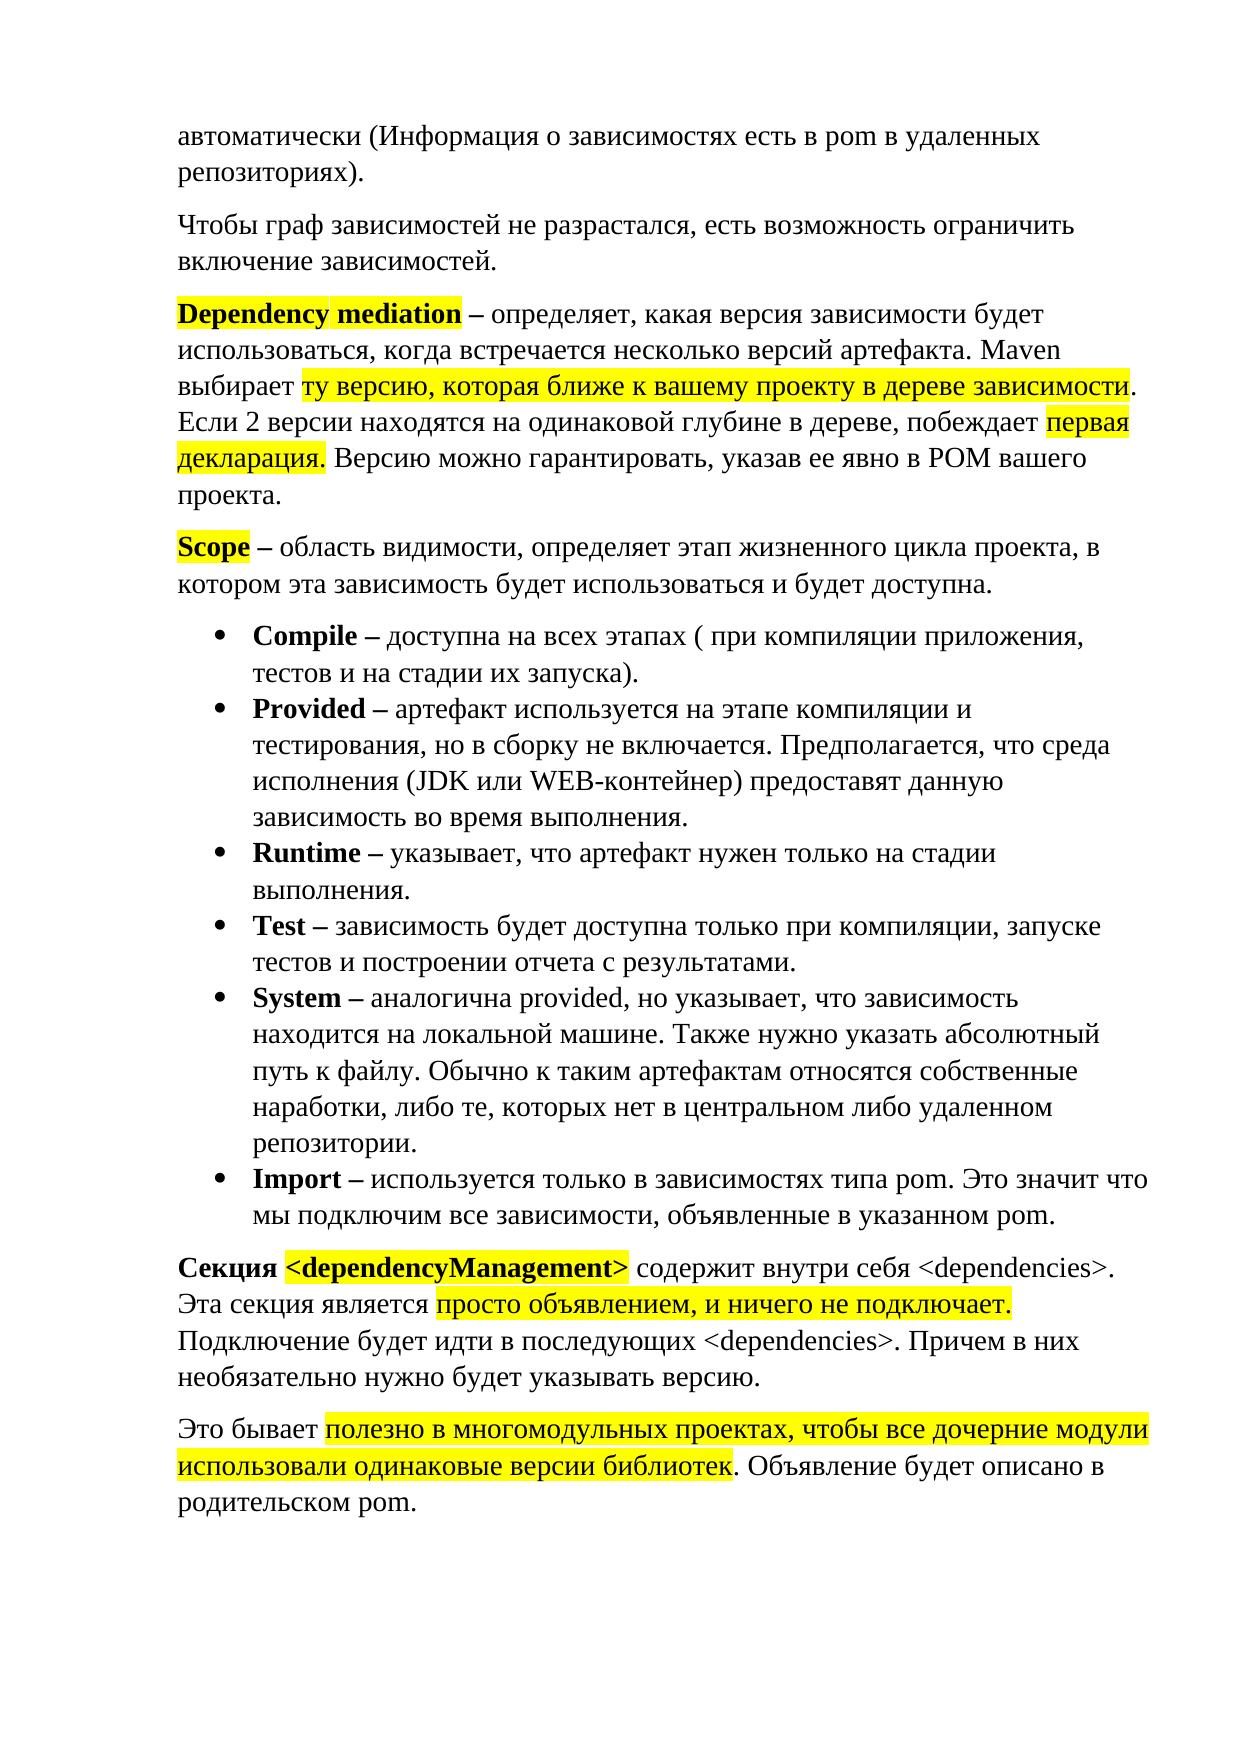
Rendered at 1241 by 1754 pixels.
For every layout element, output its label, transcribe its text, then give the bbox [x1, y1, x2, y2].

text Это бывает полезно в многомодульных проектах, чтобы все дочерние модули использовали одинаковые версии библиотек. Объявление будет описано в родительском pom. [177, 1412, 1152, 1517]
text Секция <dependencyManagement> содержит внутри себя <dependencies>. Эта секция является просто объявлением, и ничего не подключает. Подключение будет идти в последующих <dependencies>. Причем в них необязательно нужно будет указывать версию. [177, 1250, 1152, 1392]
list Import – используется только в зависимостях типа pom. Это значит что мы подключим все зависимости, объявленные в указанном pom. [215, 1161, 1152, 1231]
list Runtime – указывает, что артефакт нужен только на стадии выполнения. [215, 836, 1152, 905]
list System – аналогична provided, но указывает, что зависимость находится на локальной машине. Также нужно указать абсолютный путь к файлу. Обычно к таким артефактам относятся собственные наработки, либо те, которых нет в центральном либо удаленном репозитории. [215, 980, 1152, 1159]
list Compile – доступна на всех этапах ( при компиляции приложения, тестов и на стадии их запуска). [215, 618, 1152, 688]
text Чтобы граф зависимостей не разрастался, есть возможность ограничить включение зависимостей. [177, 207, 1152, 277]
list Test – зависимость будет доступна только при компиляции, запуске тестов и построении отчета с результатами. [215, 908, 1152, 978]
text Dependency mediation – определяет, какая версия зависимости будет использоваться, когда встречается несколько версий артефакта. Maven выбирает ту версию, которая ближе к вашему проекту в дереве зависимости. Если 2 версии находятся на одинаковой глубине в дереве, побеждает первая декларация. Версию можно гарантировать, указав ее явно в POM вашего проекта. [177, 296, 1152, 510]
text Scope – область видимости, определяет этап жизненного цикла проекта, в котором эта зависимость будет использоваться и будет доступна. [177, 529, 1152, 599]
list Provided – артефакт используется на этапе компиляции и тестирования, но в сборку не включается. Предполагается, что среда исполнения (JDK или WEB-контейнер) предоставят данную зависимость во время выполнения. [215, 691, 1152, 833]
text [177, 118, 1152, 188]
